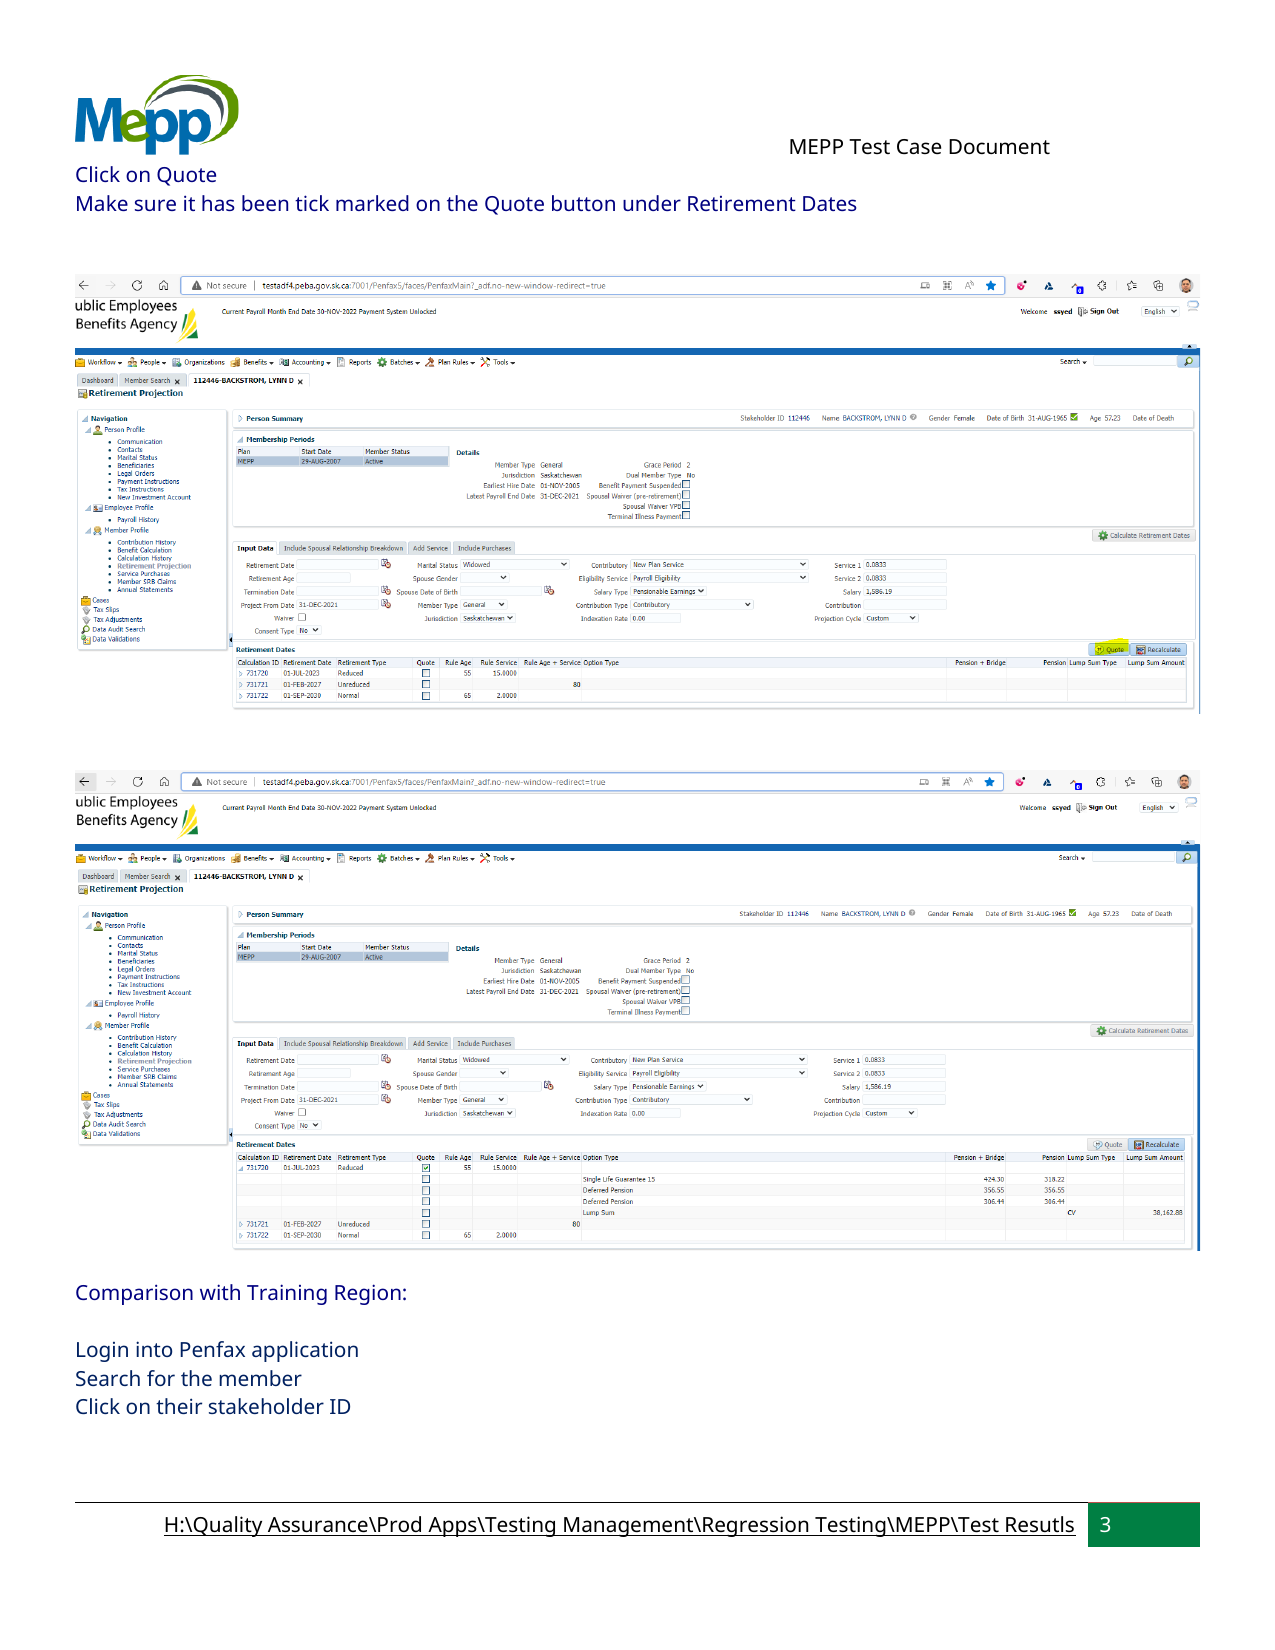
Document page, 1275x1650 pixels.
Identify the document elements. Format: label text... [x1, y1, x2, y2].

text Search for the member [75, 1364, 1200, 1392]
picture [75, 770, 1200, 1251]
picture [75, 274, 1200, 714]
text Make sure it has been tick marked on the Quote button under Retirement Dates [75, 189, 1200, 217]
text Click on their stakeholder ID [75, 1392, 1200, 1421]
text Comparison with Training Region: [75, 1278, 1200, 1307]
text Login into Penfax application [75, 1335, 1200, 1364]
picture [75, 75, 239, 155]
text Click on Quote [75, 160, 1200, 189]
